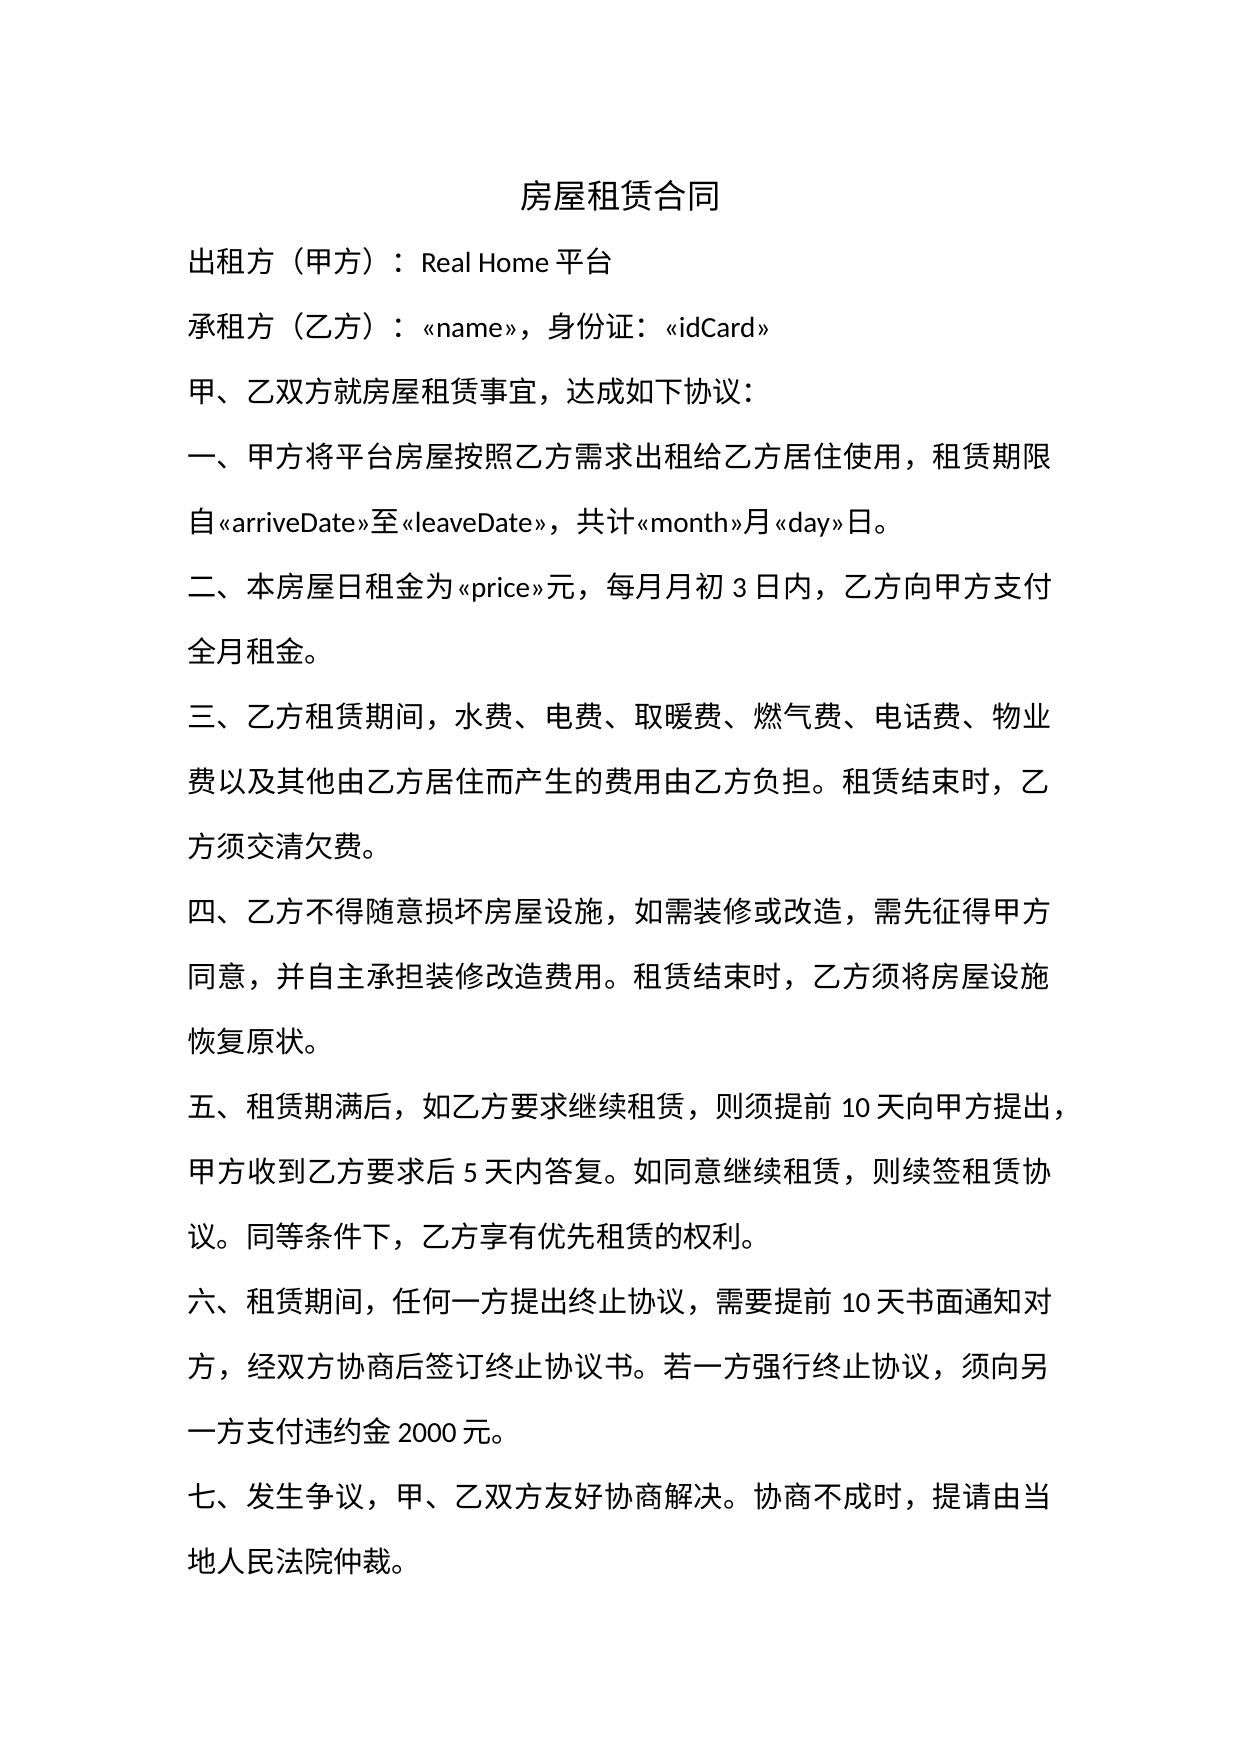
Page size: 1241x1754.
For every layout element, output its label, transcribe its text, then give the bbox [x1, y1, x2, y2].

list 乙双方就房屋租赁事宜，达成如下协议： [187, 357, 1053, 422]
list 乙方租赁期间，水费、电费、取暖费、燃气费、电话费、物业费以及其他由乙方居住而产生的费用由乙方负担。租赁结束时，乙方须交清欠费。 [187, 682, 1053, 877]
list 发生争议，甲、乙双方友好协商解决。协商不成时，提请由当地人民法院仲裁。 [187, 1462, 1053, 1592]
text 出租方（甲方）：Real Home平台 [187, 227, 1053, 292]
list 租赁期满后，如乙方要求继续租赁，则须提前10天向甲方提出，甲方收到乙方要求后5天内答复。如同意继续租赁，则续签租赁协议。同等条件下，乙方享有优先租赁的权利。 [187, 1072, 1053, 1267]
text 房屋租赁合同 [187, 162, 1053, 227]
list 租赁期间，任何一方提出终止协议，需要提前10天书面通知对方，经双方协商后签订终止协议书。若一方强行终止协议，须向另一方支付违约金2000元。 [187, 1267, 1053, 1462]
text 承租方（乙方）：«name»，身份证：«idCard» [187, 292, 1053, 357]
list 乙方不得随意损坏房屋设施，如需装修或改造，需先征得甲方同意，并自主承担装修改造费用。租赁结束时，乙方须将房屋设施恢复原状。 [187, 877, 1053, 1072]
list 甲方将平台房屋按照乙方需求出租给乙方居住使用，租赁期限自«arriveDate»至«leaveDate»，共计«month»月«day»日。 [187, 422, 1053, 552]
list 本房屋日租金为«price»元，每月月初3日内，乙方向甲方支付全月租金。 [187, 552, 1053, 682]
